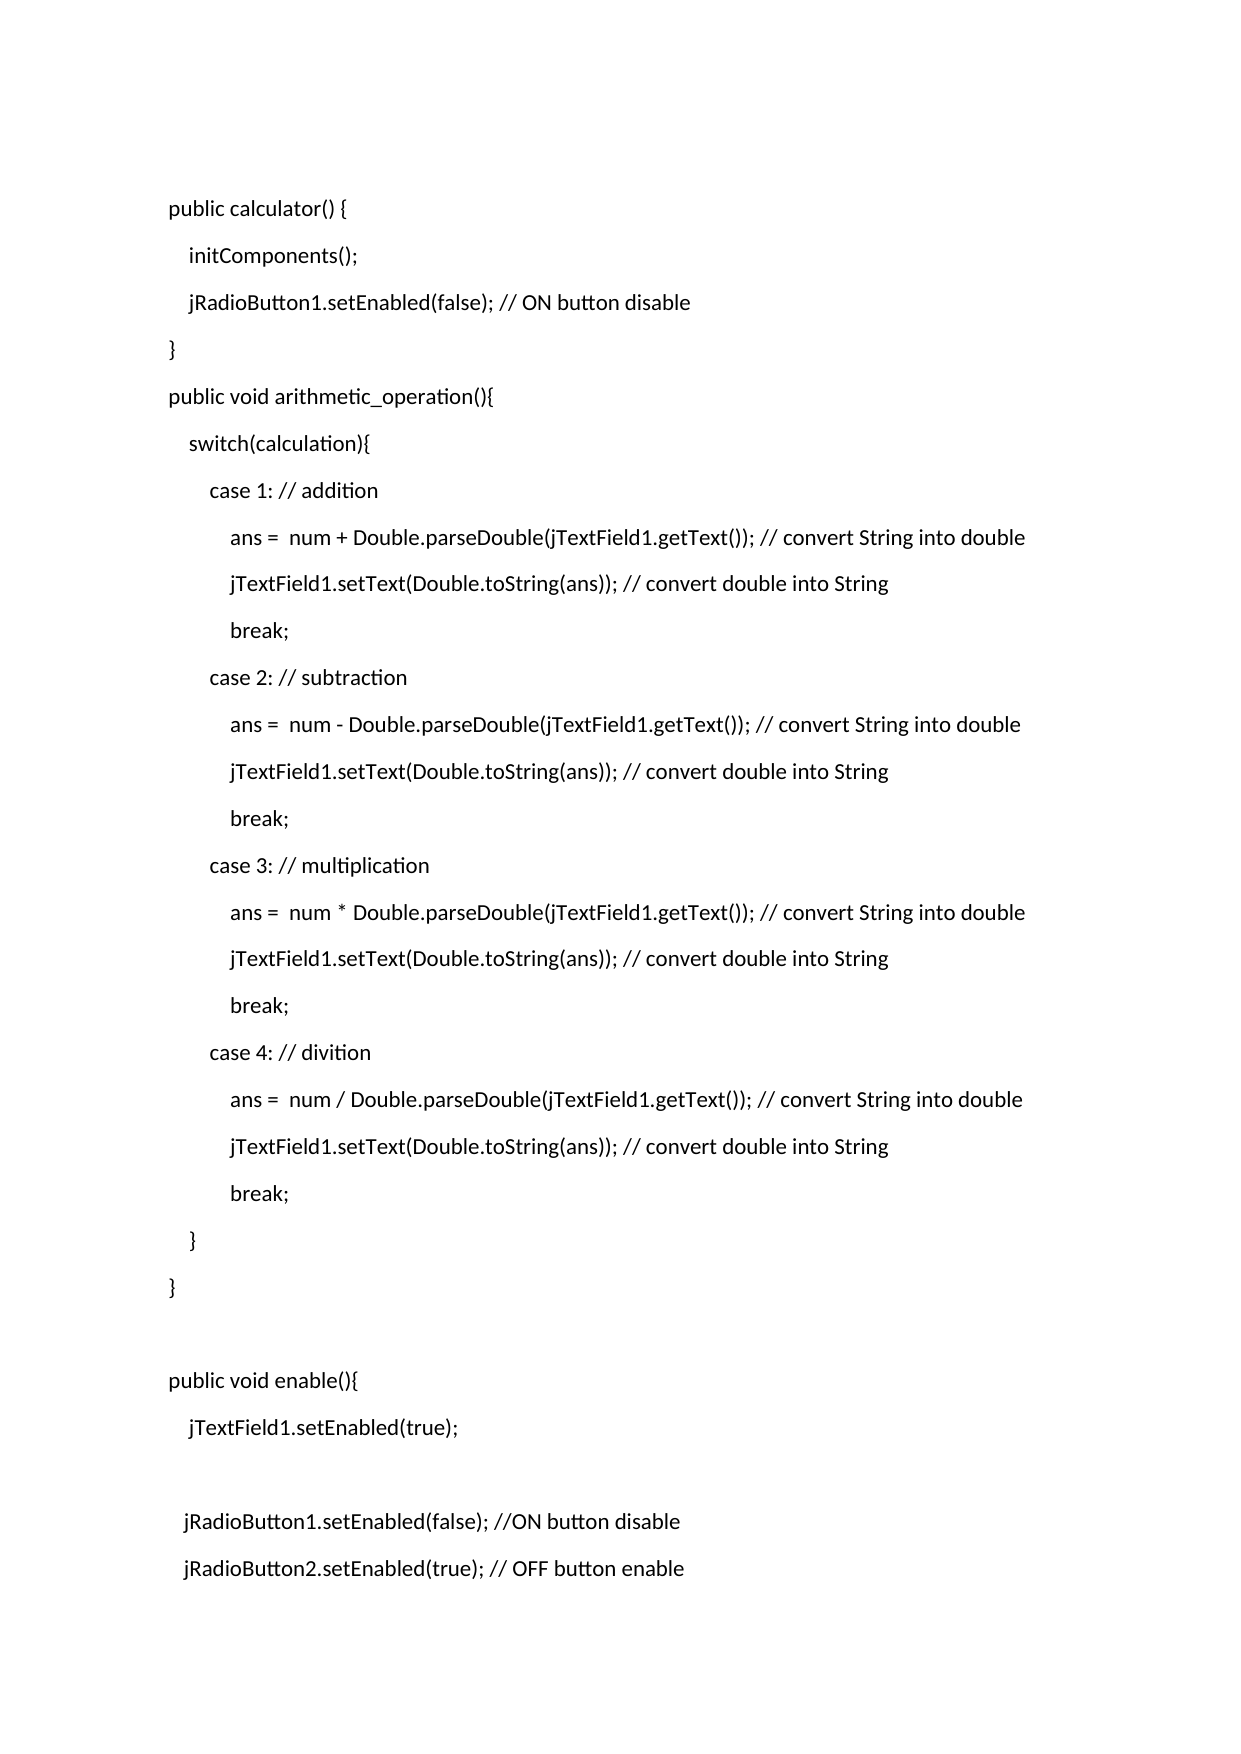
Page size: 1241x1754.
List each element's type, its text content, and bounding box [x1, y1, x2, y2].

text break; [148, 804, 1093, 832]
text jRadioButton1.setEnabled(false); //ON button disable [148, 1507, 1093, 1535]
text jTextField1.setText(Double.toString(ans)); // convert double into String [148, 757, 1093, 785]
text } [148, 1273, 1093, 1301]
text case 2: // subtraction [148, 663, 1093, 691]
text public void arithmetic_operation(){ [148, 382, 1093, 410]
text ans = num / Double.parseDouble(jTextField1.getText()); // convert String into double [148, 1085, 1093, 1113]
text } [148, 1226, 1093, 1254]
text } [148, 335, 1093, 363]
text case 1: // addition [148, 476, 1093, 504]
text initComponents(); [148, 241, 1093, 269]
text jTextField1.setEnabled(true); [148, 1413, 1093, 1441]
text switch(calculation){ [148, 429, 1093, 457]
text jTextField1.setText(Double.toString(ans)); // convert double into String [148, 569, 1093, 597]
text jTextField1.setText(Double.toString(ans)); // convert double into String [148, 944, 1093, 972]
text case 3: // multiplication [148, 851, 1093, 879]
text break; [148, 991, 1093, 1019]
text break; [148, 1179, 1093, 1207]
text jTextField1.setText(Double.toString(ans)); // convert double into String [148, 1132, 1093, 1160]
text jRadioButton2.setEnabled(true); // OFF button enable [148, 1554, 1093, 1582]
text case 4: // divition [148, 1038, 1093, 1066]
text ans = num + Double.parseDouble(jTextField1.getText()); // convert String into double [148, 523, 1093, 551]
text public calculator() { [148, 194, 1093, 222]
text ans = num - Double.parseDouble(jTextField1.getText()); // convert String into double [148, 710, 1093, 738]
text break; [148, 616, 1093, 644]
text jRadioButton1.setEnabled(false); // ON button disable [148, 288, 1093, 316]
text public void enable(){ [148, 1366, 1093, 1394]
text ans = num * Double.parseDouble(jTextField1.getText()); // convert String into double [148, 898, 1093, 926]
